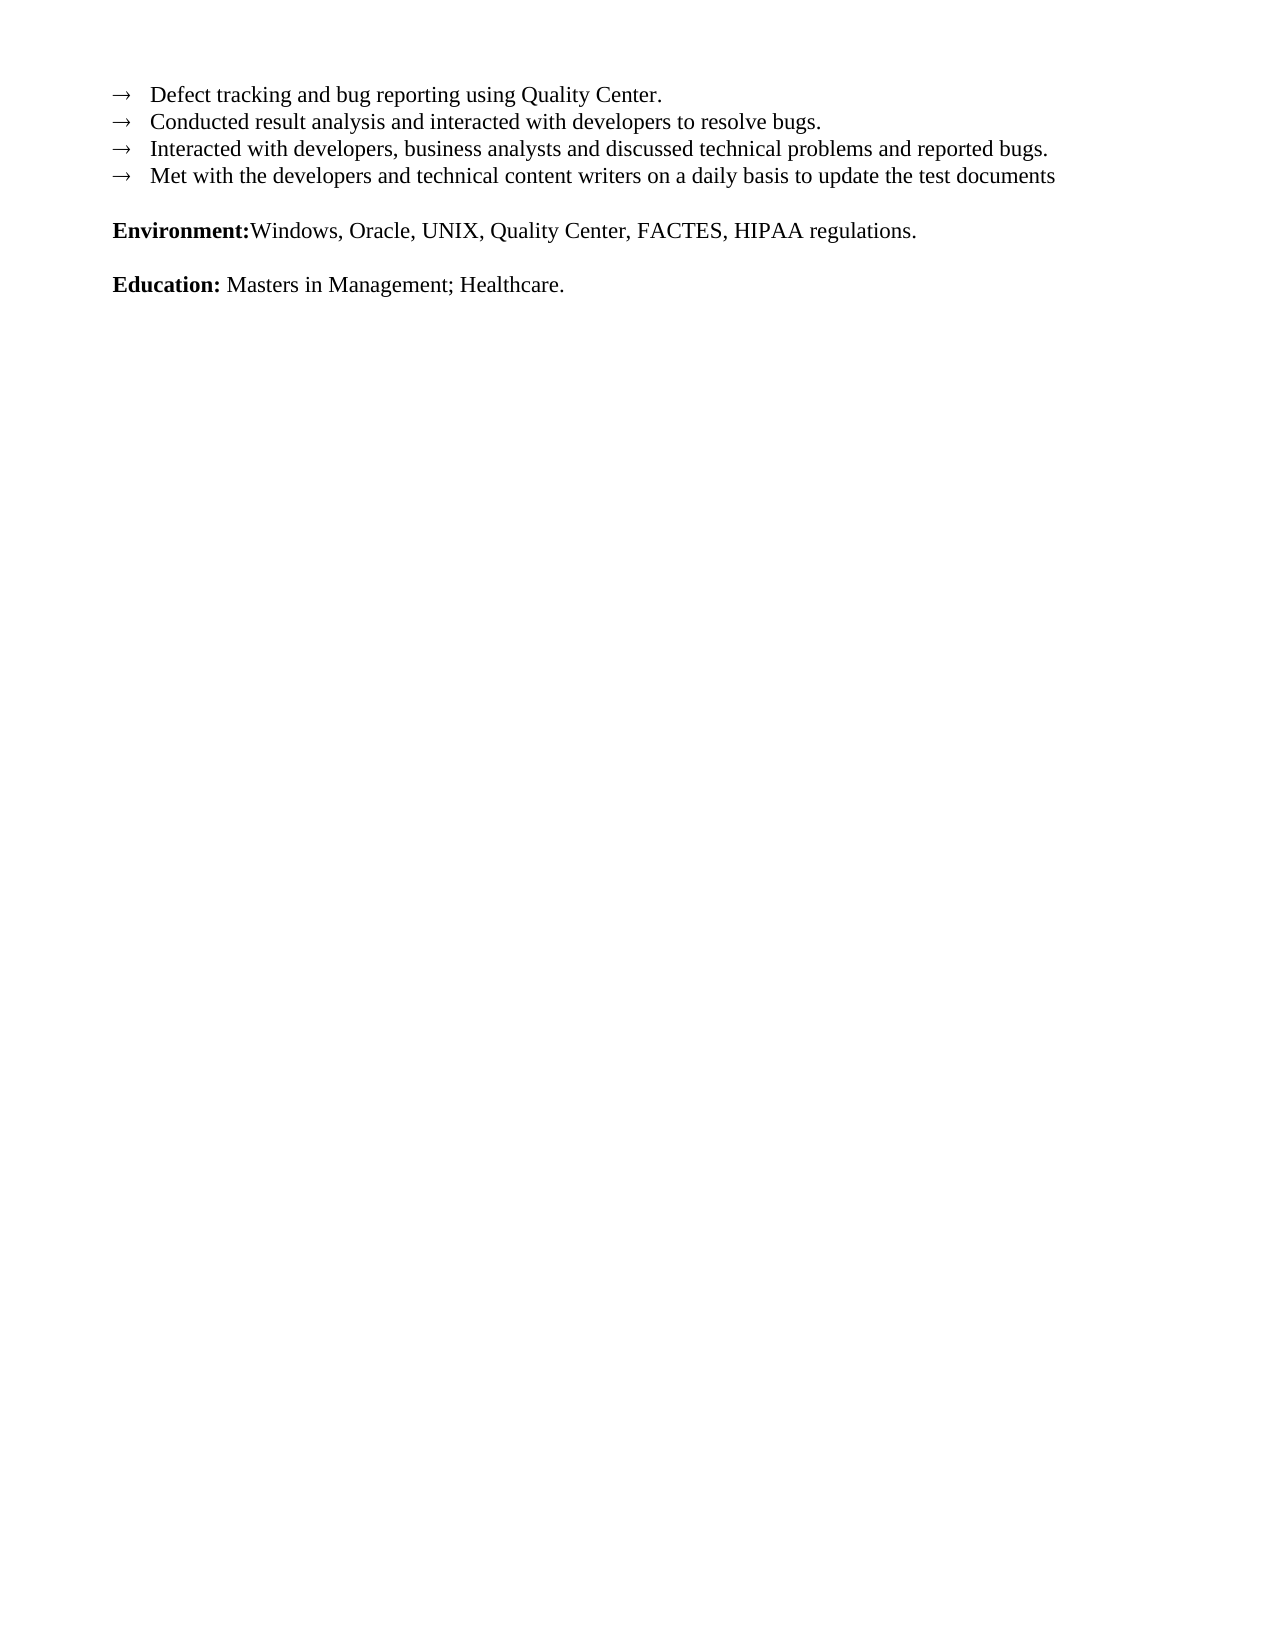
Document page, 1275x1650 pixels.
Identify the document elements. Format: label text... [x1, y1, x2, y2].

list Defect tracking and bug reporting using Quality Center. [112, 81, 1162, 108]
list Conducted result analysis and interacted with developers to resolve bugs. [112, 108, 1162, 135]
text Education: Masters in Management; Healthcare. [112, 271, 1162, 298]
text Environment:Windows, Oracle, UNIX, Quality Center, FACTES, HIPAA regulations. [112, 216, 1162, 243]
list Met with the developers and technical content writers on a daily basis to update the test documents [112, 162, 1162, 189]
list Interacted with developers, business analysts and discussed technical problems and reported bugs. [112, 135, 1162, 162]
